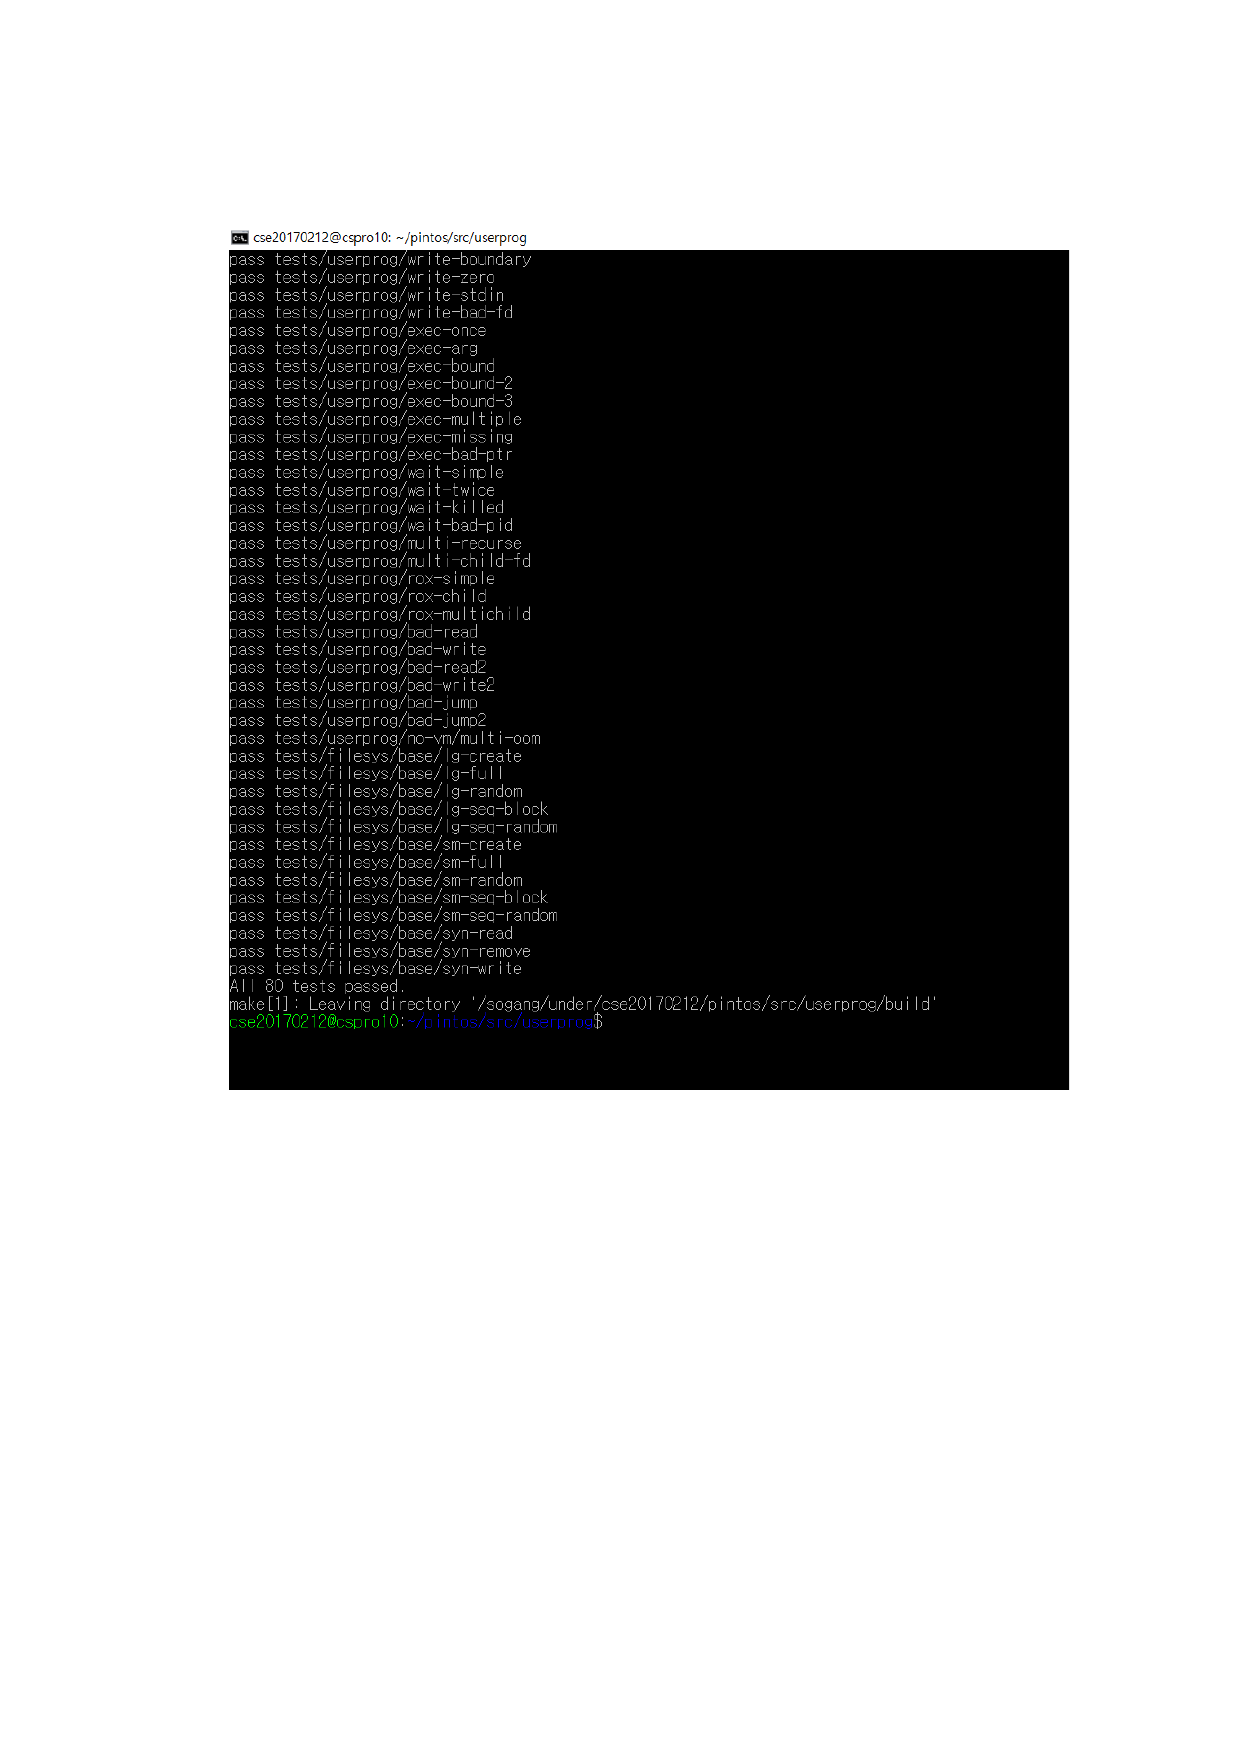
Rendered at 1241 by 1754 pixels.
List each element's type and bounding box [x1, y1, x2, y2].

picture [229, 224, 1070, 1090]
